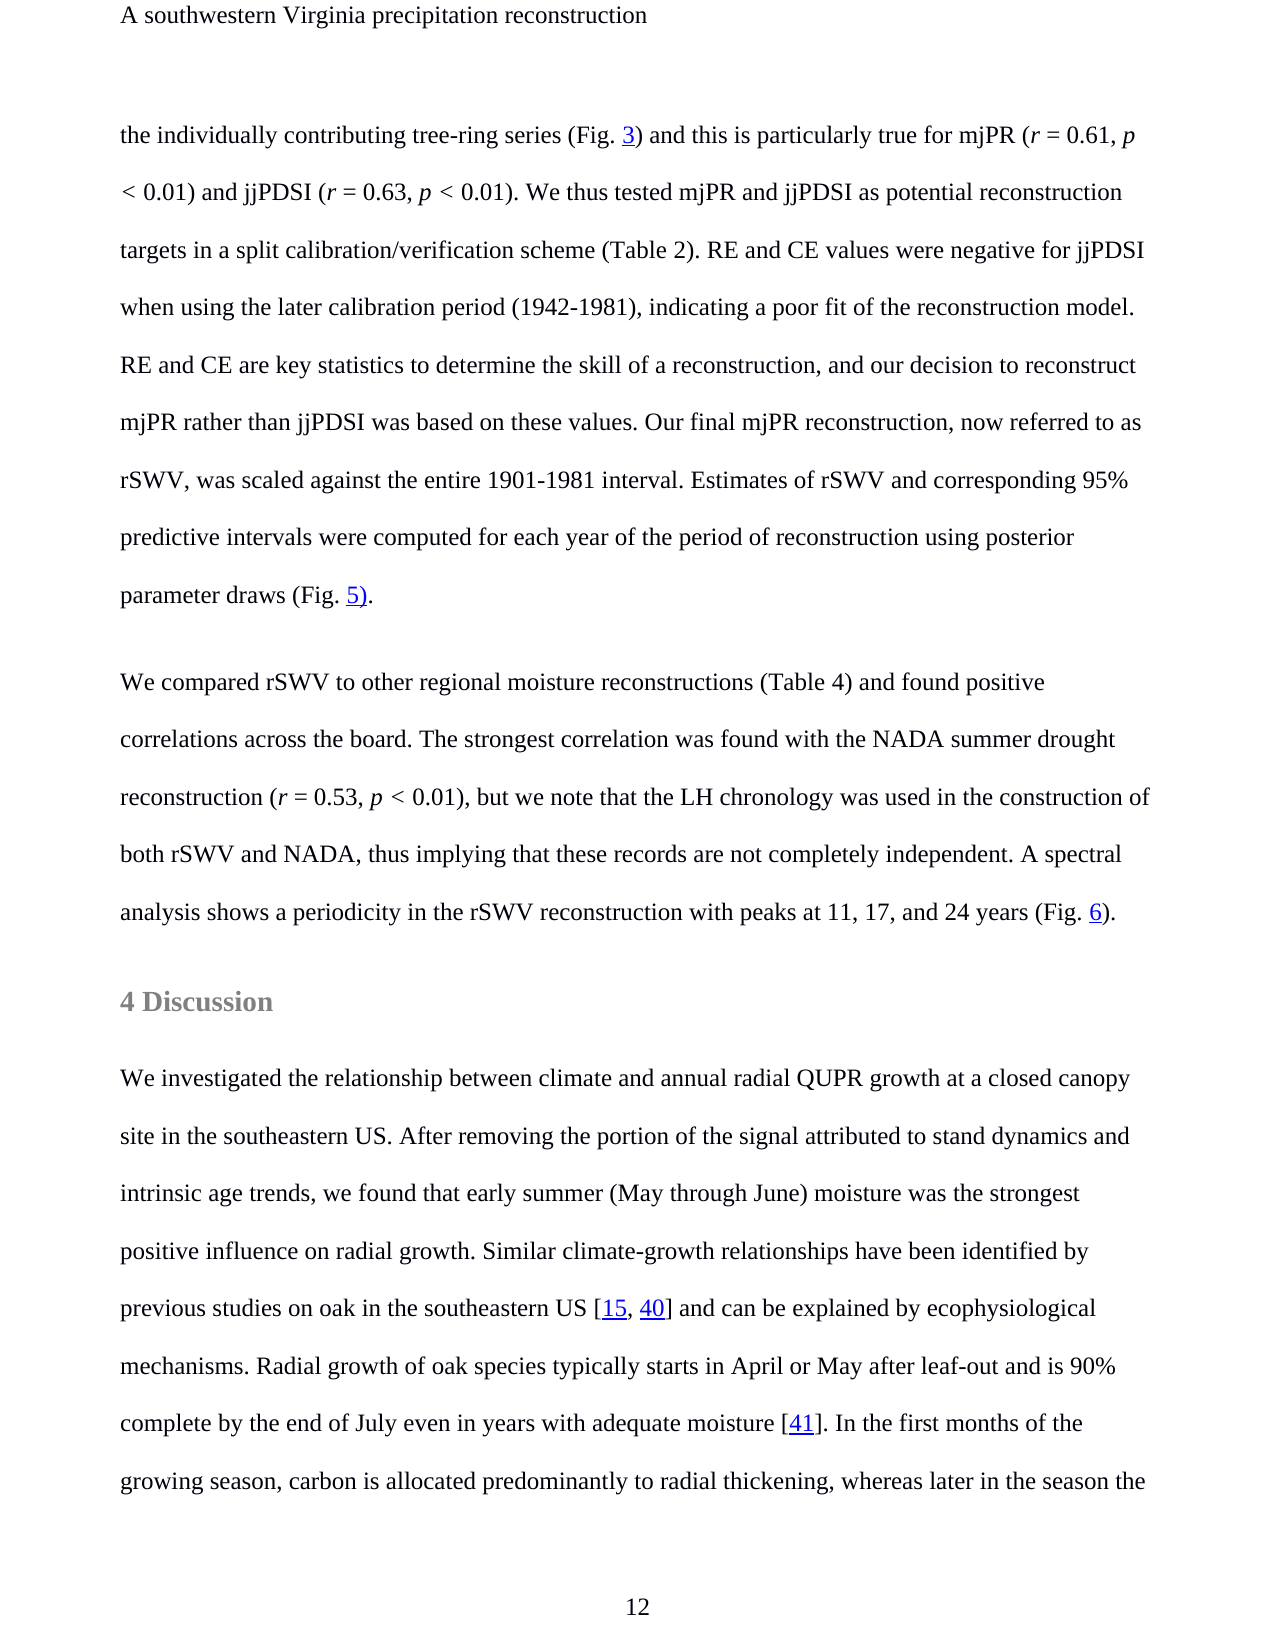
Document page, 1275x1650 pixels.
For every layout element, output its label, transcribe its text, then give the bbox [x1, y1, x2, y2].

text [120, 1063, 1155, 1495]
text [120, 120, 1155, 609]
text We compared rSWV to other regional moisture reconstructions (Table 4) and found positive correlations across the board. The strongest correlation was found with the NADA summer drought reconstruction (r = 0.53, p < 0.01), but we note that the LH chronology was used in the construction of both rSWV and NADA, thus implying that these records are not completely independent. A spectral analysis shows a periodicity in the rSWV reconstruction with peaks at 11, 17, and 24 years (Fig. 6). [120, 667, 1155, 926]
subtitle 4 Discussion [120, 984, 1155, 1017]
